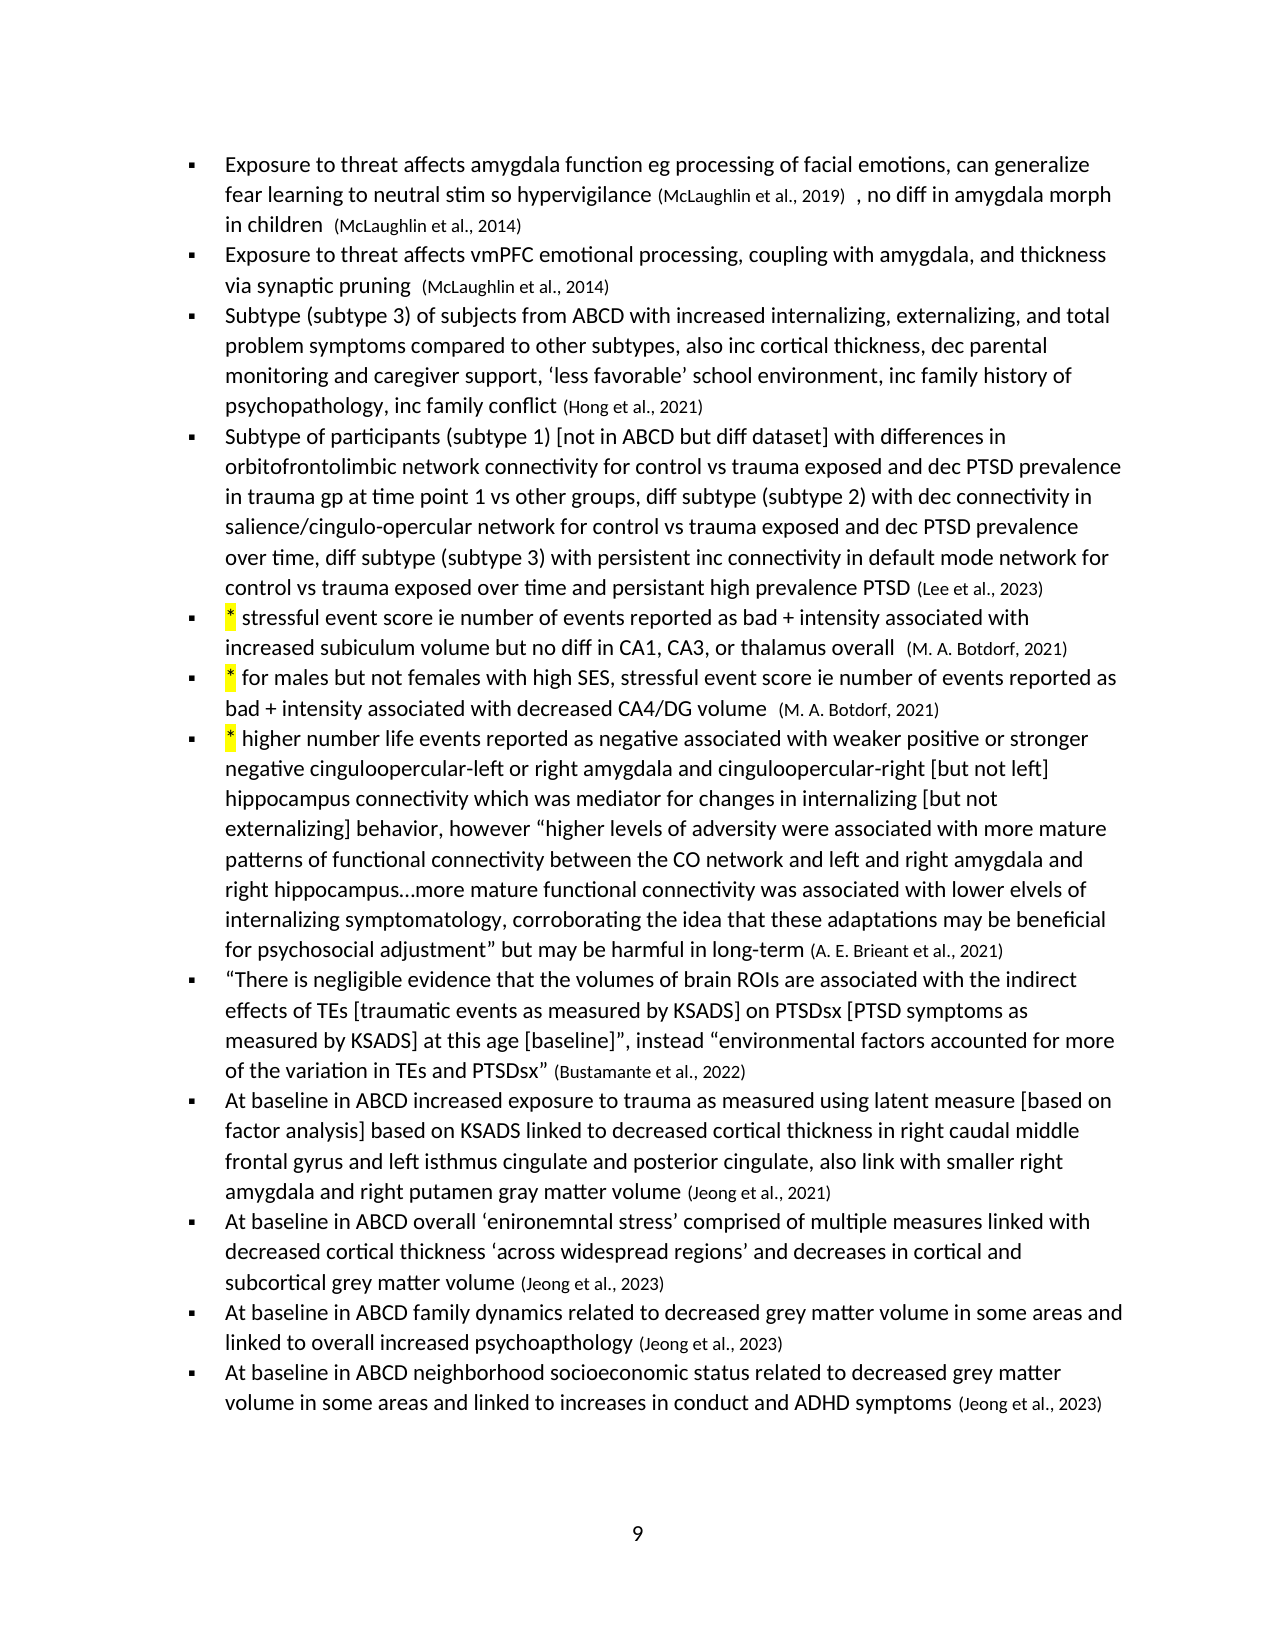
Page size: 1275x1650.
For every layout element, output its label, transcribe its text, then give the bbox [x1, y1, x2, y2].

list Subtype of participants (subtype 1) [not in ABCD but diff dataset] with differences in orbitofrontolimbic network connectivity for control vs trauma exposed and dec PTSD prevalence in trauma gp at time point 1 vs other groups, diff subtype (subtype 2) with dec connectivity in salience/cingulo-opercular network for control vs trauma exposed and dec PTSD prevalence over time, diff subtype (subtype 3) with persistent inc connectivity in default mode network for control vs trauma exposed over time and persistant high prevalence PTSD (Lee et al., 2023) [187, 422, 1125, 601]
list At baseline in ABCD overall ‘enironemntal stress’ comprised of multiple measures linked with decreased cortical thickness ‘across widespread regions’ and decreases in cortical and subcortical grey matter volume (Jeong et al., 2023) [187, 1207, 1125, 1296]
list Exposure to threat affects vmPFC emotional processing, coupling with amygdala, and thickness via synaptic pruning (McLaughlin et al., 2014) [187, 241, 1125, 299]
list Exposure to threat affects amygdala function eg processing of facial emotions, can generalize fear learning to neutral stim so hypervigilance (McLaughlin et al., 2019) , no diff in amygdala morph in children (McLaughlin et al., 2014) [187, 150, 1125, 238]
list * for males but not females with high SES, stressful event score ie number of events reported as bad + intensity associated with decreased CA4/DG volume (M. A. Botdorf, 2021) [187, 663, 1125, 722]
list * stressful event score ie number of events reported as bad + intensity associated with increased subiculum volume but no diff in CA1, CA3, or thalamus overall (M. A. Botdorf, 2021) [187, 603, 1125, 661]
list At baseline in ABCD family dynamics related to decreased grey matter volume in some areas and linked to overall increased psychoapthology (Jeong et al., 2023) [187, 1298, 1125, 1356]
list * higher number life events reported as negative associated with weaker positive or stronger negative cinguloopercular-left or right amygdala and cinguloopercular-right [but not left] hippocampus connectivity which was mediator for changes in internalizing [but not externalizing] behavior, however “higher levels of adversity were associated with more mature patterns of functional connectivity between the CO network and left and right amygdala and right hippocampus…more mature functional connectivity was associated with lower elvels of internalizing symptomatology, corroborating the idea that these adaptations may be beneficial for psychosocial adjustment” but may be harmful in long-term (A. E. Brieant et al., 2021) [187, 724, 1125, 963]
list At baseline in ABCD neighborhood socioeconomic status related to decreased grey matter volume in some areas and linked to increases in conduct and ADHD symptoms (Jeong et al., 2023) [187, 1358, 1125, 1417]
list “There is negligible evidence that the volumes of brain ROIs are associated with the indirect effects of TEs [traumatic events as measured by KSADS] on PTSDsx [PTSD symptoms as measured by KSADS] at this age [baseline]”, instead “environmental factors accounted for more of the variation in TEs and PTSDsx” (Bustamante et al., 2022) [187, 966, 1125, 1084]
list Subtype (subtype 3) of subjects from ABCD with increased internalizing, externalizing, and total problem symptoms compared to other subtypes, also inc cortical thickness, dec parental monitoring and caregiver support, ‘less favorable’ school environment, inc family history of psychopathology, inc family conflict (Hong et al., 2021) [187, 301, 1125, 420]
list At baseline in ABCD increased exposure to trauma as measured using latent measure [based on factor analysis] based on KSADS linked to decreased cortical thickness in right caudal middle frontal gyrus and left isthmus cingulate and posterior cingulate, also link with smaller right amygdala and right putamen gray matter volume (Jeong et al., 2021) [187, 1086, 1125, 1205]
